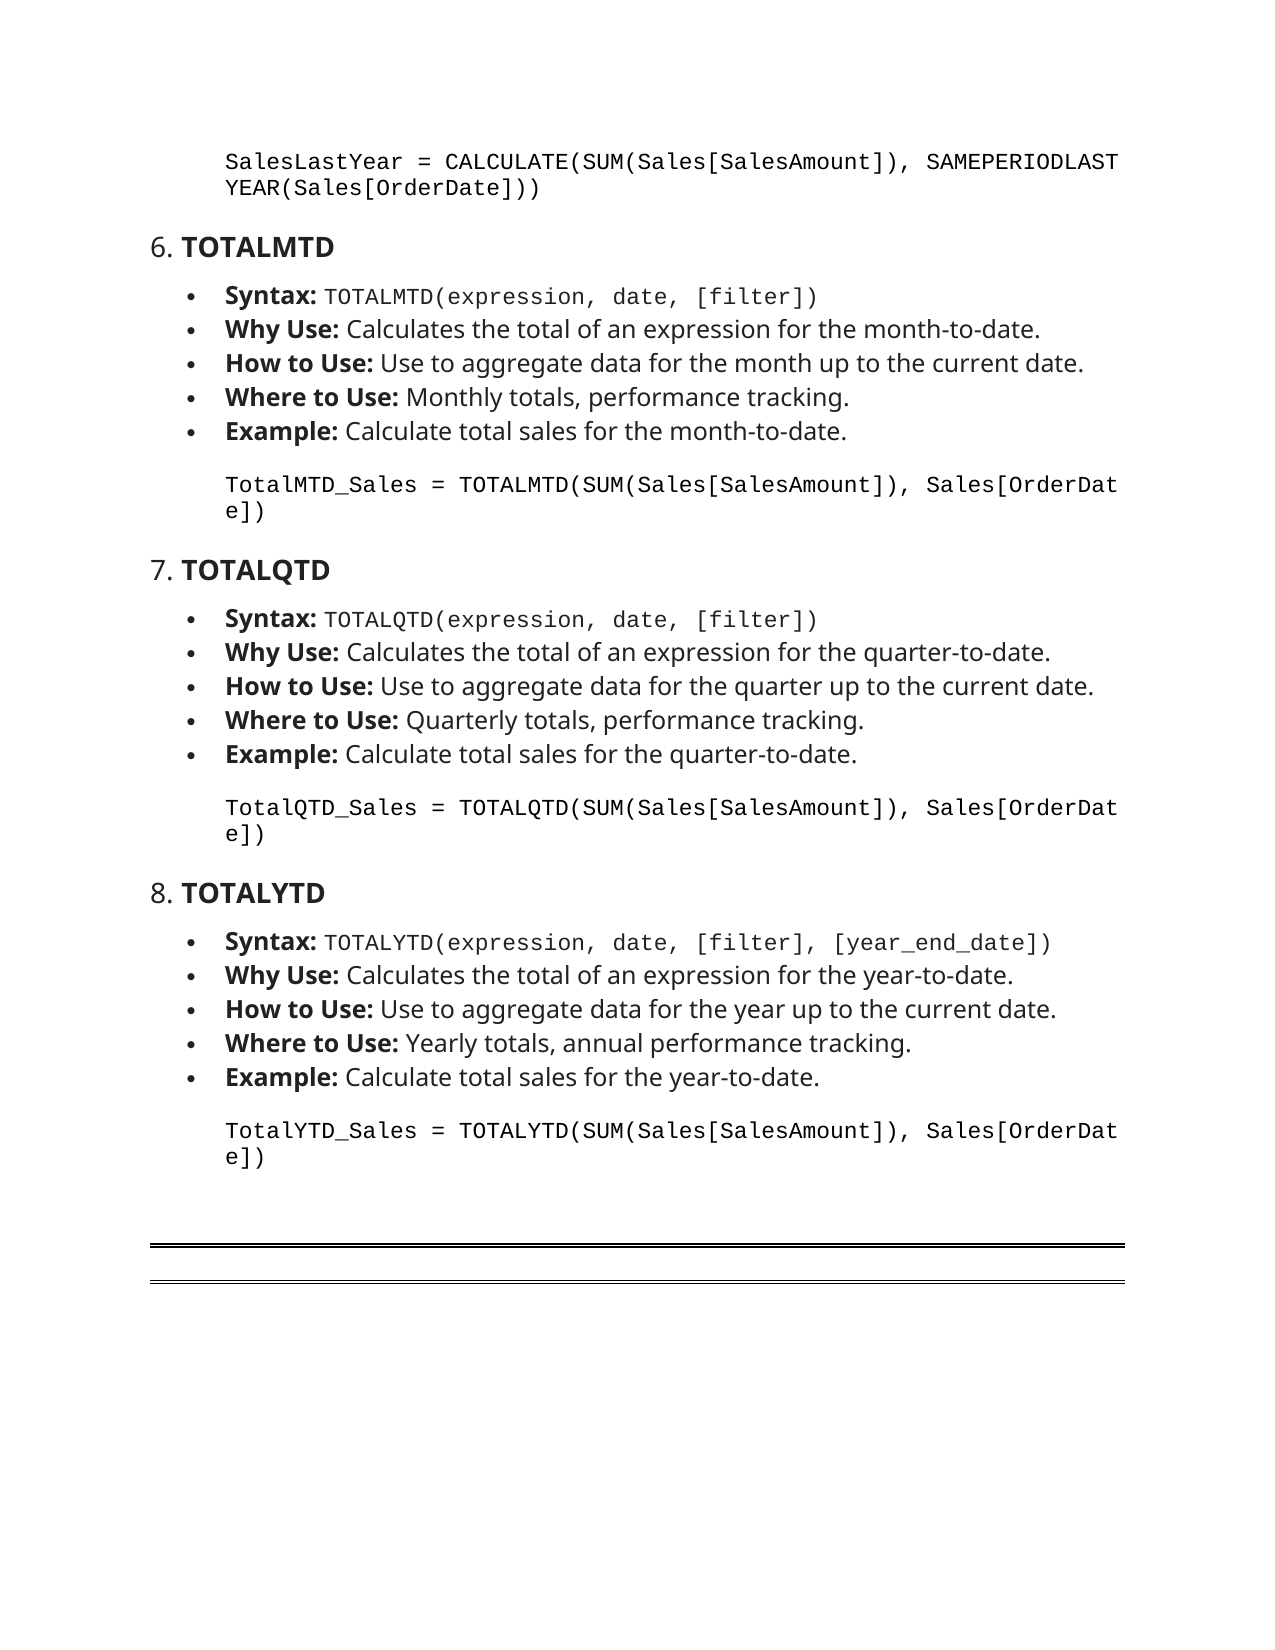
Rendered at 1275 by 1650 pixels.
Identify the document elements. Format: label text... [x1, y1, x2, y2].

list How to Use: Use to aggregate data for the quarter up to the current date. [187, 669, 1125, 703]
subtitle 6. TOTALMTD [150, 227, 1125, 265]
subtitle 8. TOTALYTD [150, 873, 1125, 911]
list Example: Calculate total sales for the year-to-date. [187, 1060, 1125, 1094]
text SalesLastYear = CALCULATE(SUM(Sales[SalesAmount]), SAMEPERIODLASTYEAR(Sales[OrderDate])) [225, 150, 1125, 202]
list How to Use: Use to aggregate data for the month up to the current date. [187, 346, 1125, 380]
list Syntax: TOTALYTD(expression, date, [filter], [year_end_date]) [187, 924, 1125, 958]
text TotalQTD_Sales = TOTALQTD(SUM(Sales[SalesAmount]), Sales[OrderDate]) [225, 796, 1125, 848]
list Why Use: Calculates the total of an expression for the year-to-date. [187, 958, 1125, 992]
list Why Use: Calculates the total of an expression for the month-to-date. [187, 312, 1125, 346]
list Where to Use: Yearly totals, annual performance tracking. [187, 1026, 1125, 1060]
list How to Use: Use to aggregate data for the year up to the current date. [187, 992, 1125, 1026]
list Syntax: TOTALMTD(expression, date, [filter]) [187, 278, 1125, 312]
subtitle 7. TOTALQTD [150, 550, 1125, 588]
list Where to Use: Monthly totals, performance tracking. [187, 380, 1125, 414]
list Syntax: TOTALQTD(expression, date, [filter]) [187, 601, 1125, 635]
list Where to Use: Quarterly totals, performance tracking. [187, 703, 1125, 737]
text TotalMTD_Sales = TOTALMTD(SUM(Sales[SalesAmount]), Sales[OrderDate]) [225, 473, 1125, 525]
list Why Use: Calculates the total of an expression for the quarter-to-date. [187, 635, 1125, 669]
list Example: Calculate total sales for the month-to-date. [187, 414, 1125, 448]
list Example: Calculate total sales for the quarter-to-date. [187, 737, 1125, 771]
text TotalYTD_Sales = TOTALYTD(SUM(Sales[SalesAmount]), Sales[OrderDate]) [225, 1119, 1125, 1171]
